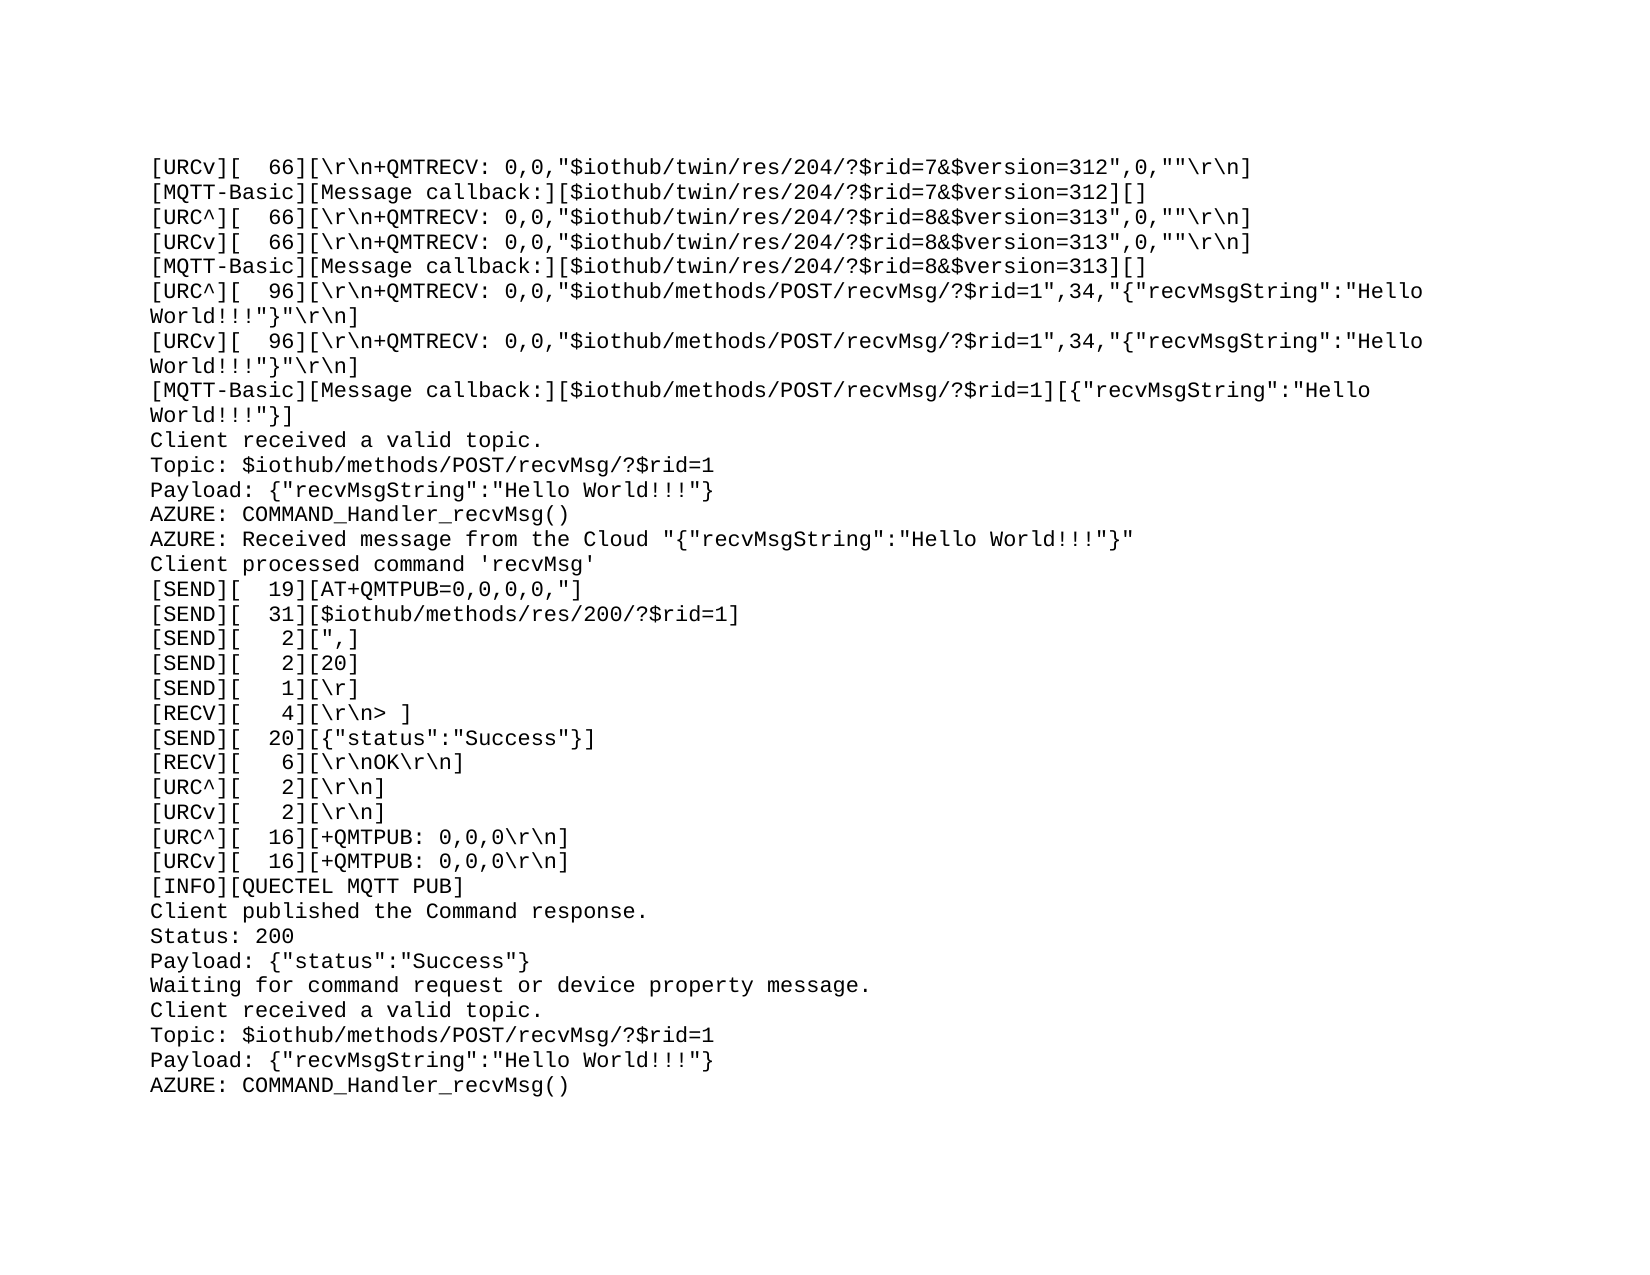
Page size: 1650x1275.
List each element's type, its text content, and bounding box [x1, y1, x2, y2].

text [SEND][ 19][AT+QMTPUB=0,0,0,0,"] [150, 578, 1500, 603]
text Client processed command 'recvMsg' [150, 553, 1500, 578]
text [SEND][ 2][",] [150, 627, 1500, 652]
text Payload: {"recvMsgString":"Hello World!!!"} [150, 479, 1500, 503]
text [RECV][ 4][\r\n> ] [150, 702, 1500, 727]
text AZURE: Received message from the Cloud "{"recvMsgString":"Hello World!!!"}" [150, 528, 1500, 553]
text Waiting for command request or device property message. [150, 974, 1500, 999]
text Client received a valid topic. [150, 429, 1500, 454]
text Status: 200 [150, 925, 1500, 950]
text Topic: $iothub/methods/POST/recvMsg/?$rid=1 [150, 454, 1500, 479]
text [SEND][ 2][20] [150, 652, 1500, 677]
text [URCv][ 96][\r\n+QMTRECV: 0,0,"$iothub/methods/POST/recvMsg/?$rid=1",34,"{"recvMsgString":"Hello World!!!"}"\r\n] [150, 330, 1500, 379]
text [URC^][ 96][\r\n+QMTRECV: 0,0,"$iothub/methods/POST/recvMsg/?$rid=1",34,"{"recvMsgString":"Hello World!!!"}"\r\n] [150, 280, 1500, 330]
text [INFO][QUECTEL MQTT PUB] [150, 875, 1500, 900]
text Client published the Command response. [150, 900, 1500, 925]
text [SEND][ 20][{"status":"Success"}] [150, 727, 1500, 751]
text [URC^][ 66][\r\n+QMTRECV: 0,0,"$iothub/twin/res/204/?$rid=8&$version=313",0,""\r\n] [150, 206, 1500, 231]
text Payload: {"status":"Success"} [150, 950, 1500, 974]
text [RECV][ 6][\r\nOK\r\n] [150, 751, 1500, 776]
text AZURE: COMMAND_Handler_recvMsg() [150, 1074, 1500, 1098]
text [MQTT-Basic][Message callback:][$iothub/twin/res/204/?$rid=7&$version=312][] [150, 181, 1500, 206]
text [SEND][ 31][$iothub/methods/res/200/?$rid=1] [150, 603, 1500, 627]
text Client received a valid topic. [150, 999, 1500, 1024]
text AZURE: COMMAND_Handler_recvMsg() [150, 503, 1500, 528]
text [URCv][ 2][\r\n] [150, 801, 1500, 826]
text [URC^][ 16][+QMTPUB: 0,0,0\r\n] [150, 826, 1500, 851]
text [URCv][ 66][\r\n+QMTRECV: 0,0,"$iothub/twin/res/204/?$rid=7&$version=312",0,""\r\n] [150, 156, 1500, 181]
text Payload: {"recvMsgString":"Hello World!!!"} [150, 1049, 1500, 1074]
text [MQTT-Basic][Message callback:][$iothub/methods/POST/recvMsg/?$rid=1][{"recvMsgString":"Hello World!!!"}] [150, 379, 1500, 429]
text [URCv][ 16][+QMTPUB: 0,0,0\r\n] [150, 851, 1500, 875]
text [URC^][ 2][\r\n] [150, 776, 1500, 801]
text [URCv][ 66][\r\n+QMTRECV: 0,0,"$iothub/twin/res/204/?$rid=8&$version=313",0,""\r\n] [150, 231, 1500, 256]
text [MQTT-Basic][Message callback:][$iothub/twin/res/204/?$rid=8&$version=313][] [150, 256, 1500, 280]
text Topic: $iothub/methods/POST/recvMsg/?$rid=1 [150, 1024, 1500, 1049]
text [SEND][ 1][\r] [150, 677, 1500, 702]
